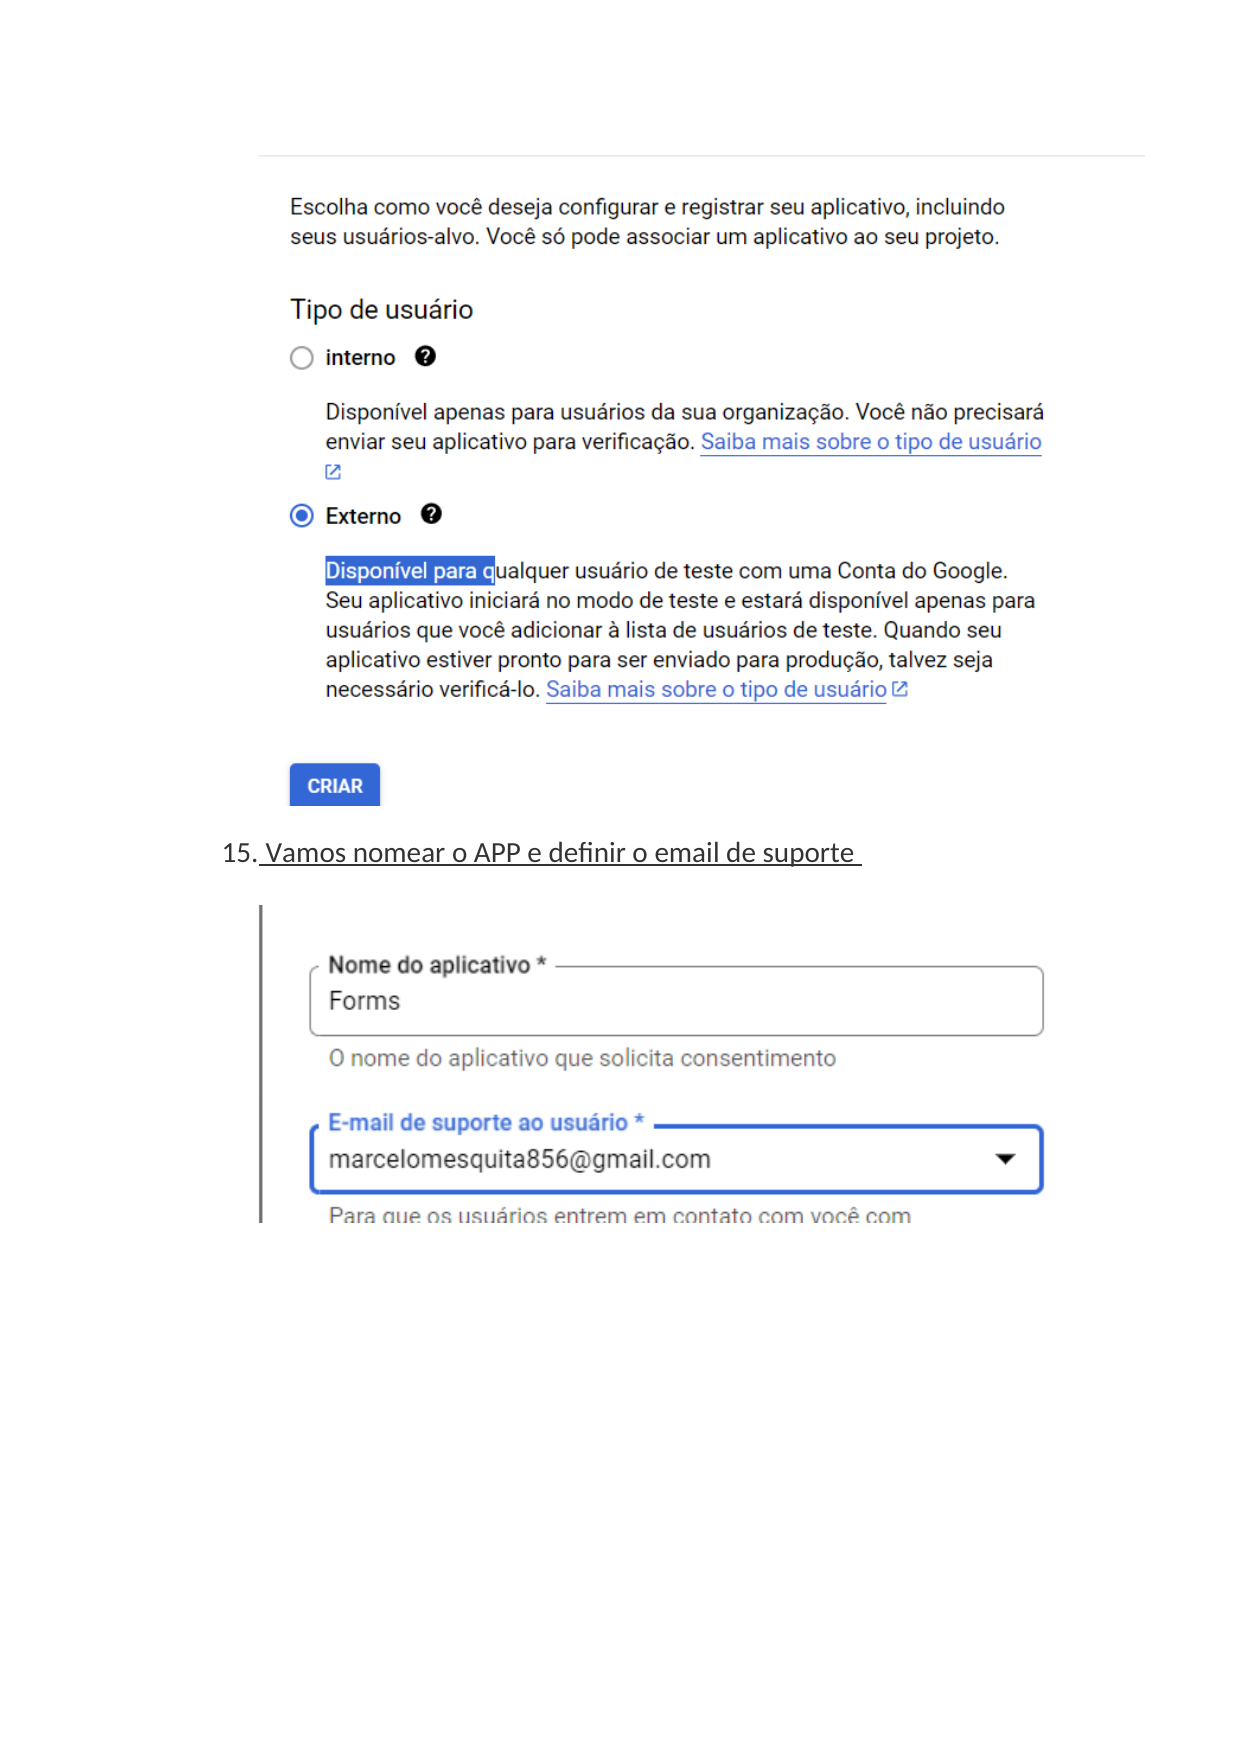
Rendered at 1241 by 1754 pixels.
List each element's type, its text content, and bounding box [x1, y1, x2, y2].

picture [258, 905, 1099, 1223]
picture [258, 147, 1145, 806]
